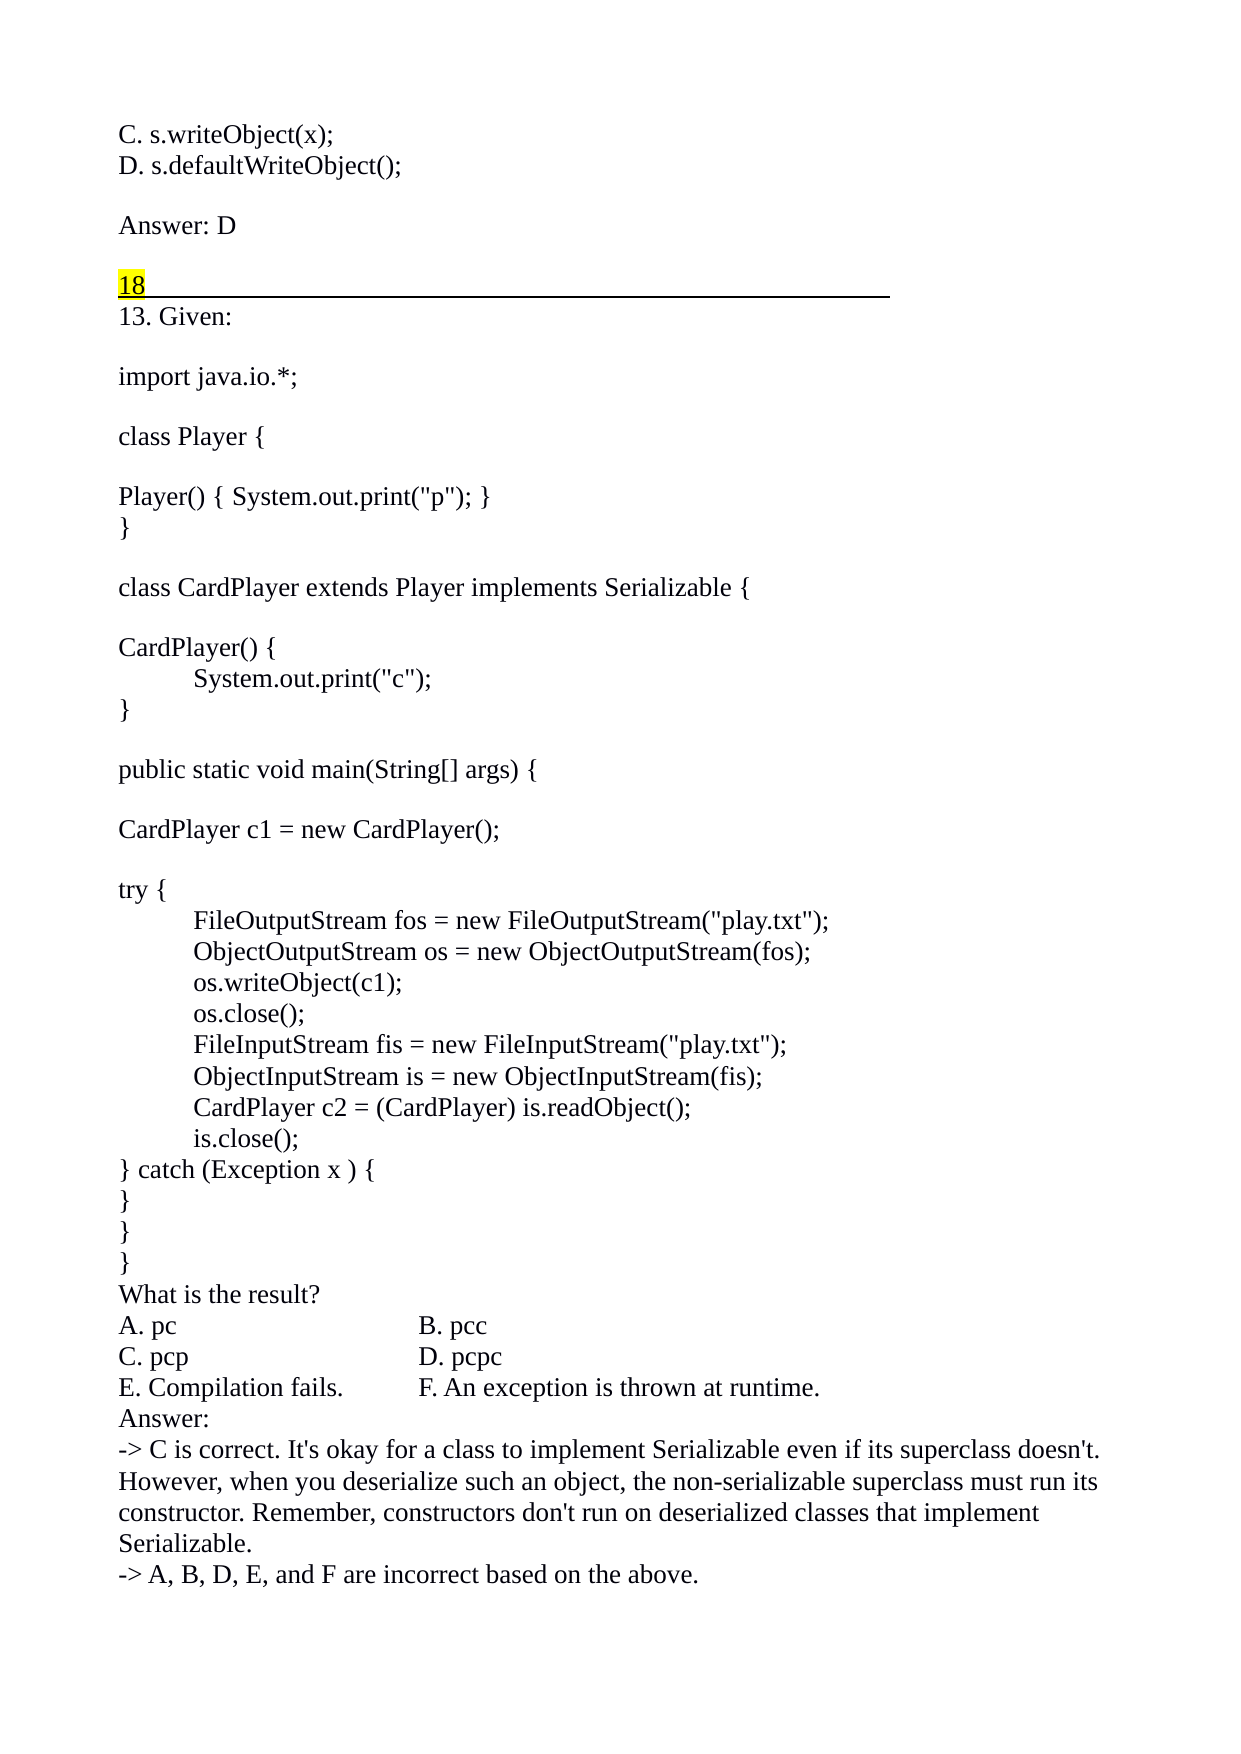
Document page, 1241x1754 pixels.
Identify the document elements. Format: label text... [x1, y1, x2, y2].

text 13. Given: [118, 300, 1122, 331]
text } catch (Exception x ) { [118, 1153, 1122, 1184]
text ObjectInputStream is = new ObjectInputStream(fis); [118, 1060, 1122, 1091]
text class Player { [118, 420, 1122, 451]
text E. Compilation fails. F. An exception is thrown at runtime. [118, 1371, 1122, 1402]
text C. pcp D. pcpc [118, 1340, 1122, 1371]
text os.writeObject(c1); [118, 966, 1122, 997]
text Answer: [118, 1402, 1122, 1433]
text import java.io.*; [118, 360, 1122, 391]
text } [118, 1247, 1122, 1278]
text try { [118, 873, 1122, 904]
text FileOutputStream fos = new FileOutputStream("play.txt"); [118, 904, 1122, 935]
text } [118, 1215, 1122, 1247]
text CardPlayer() { [118, 631, 1122, 662]
text ObjectOutputStream os = new ObjectOutputStream(fos); [118, 935, 1122, 966]
text Answer: D [118, 209, 1122, 240]
text FileInputStream fis = new FileInputStream("play.txt"); [118, 1028, 1122, 1060]
text Player() { System.out.print("p"); } [118, 480, 1122, 511]
text D. s.defaultWriteObject(); [118, 149, 1122, 180]
text CardPlayer c2 = (CardPlayer) is.readObject(); [118, 1091, 1122, 1122]
text System.out.print("c"); [118, 662, 1122, 693]
text os.close(); [118, 997, 1122, 1028]
text A. pc B. pcc [118, 1309, 1122, 1340]
text is.close(); [118, 1122, 1122, 1153]
text } [118, 511, 1122, 542]
text What is the result? [118, 1278, 1122, 1309]
text CardPlayer c1 = new CardPlayer(); [118, 813, 1122, 844]
text C. s.writeObject(x); [118, 118, 1122, 149]
text -> A, B, D, E, and F are incorrect based on the above. [118, 1558, 1122, 1589]
text 18 [145, 269, 1122, 300]
text -> C is correct. It's okay for a class to implement Serializable even if its superclass doesn't. However, when you deserialize such an object, the non-serializable superclass must run its constructor. Remember, constructors don't run on deserialized classes that implement Serializable. [118, 1433, 1122, 1558]
text class CardPlayer extends Player implements Serializable { [118, 571, 1122, 602]
text } [118, 693, 1122, 724]
text } [118, 1184, 1122, 1215]
text public static void main(String[] args) { [118, 753, 1122, 784]
